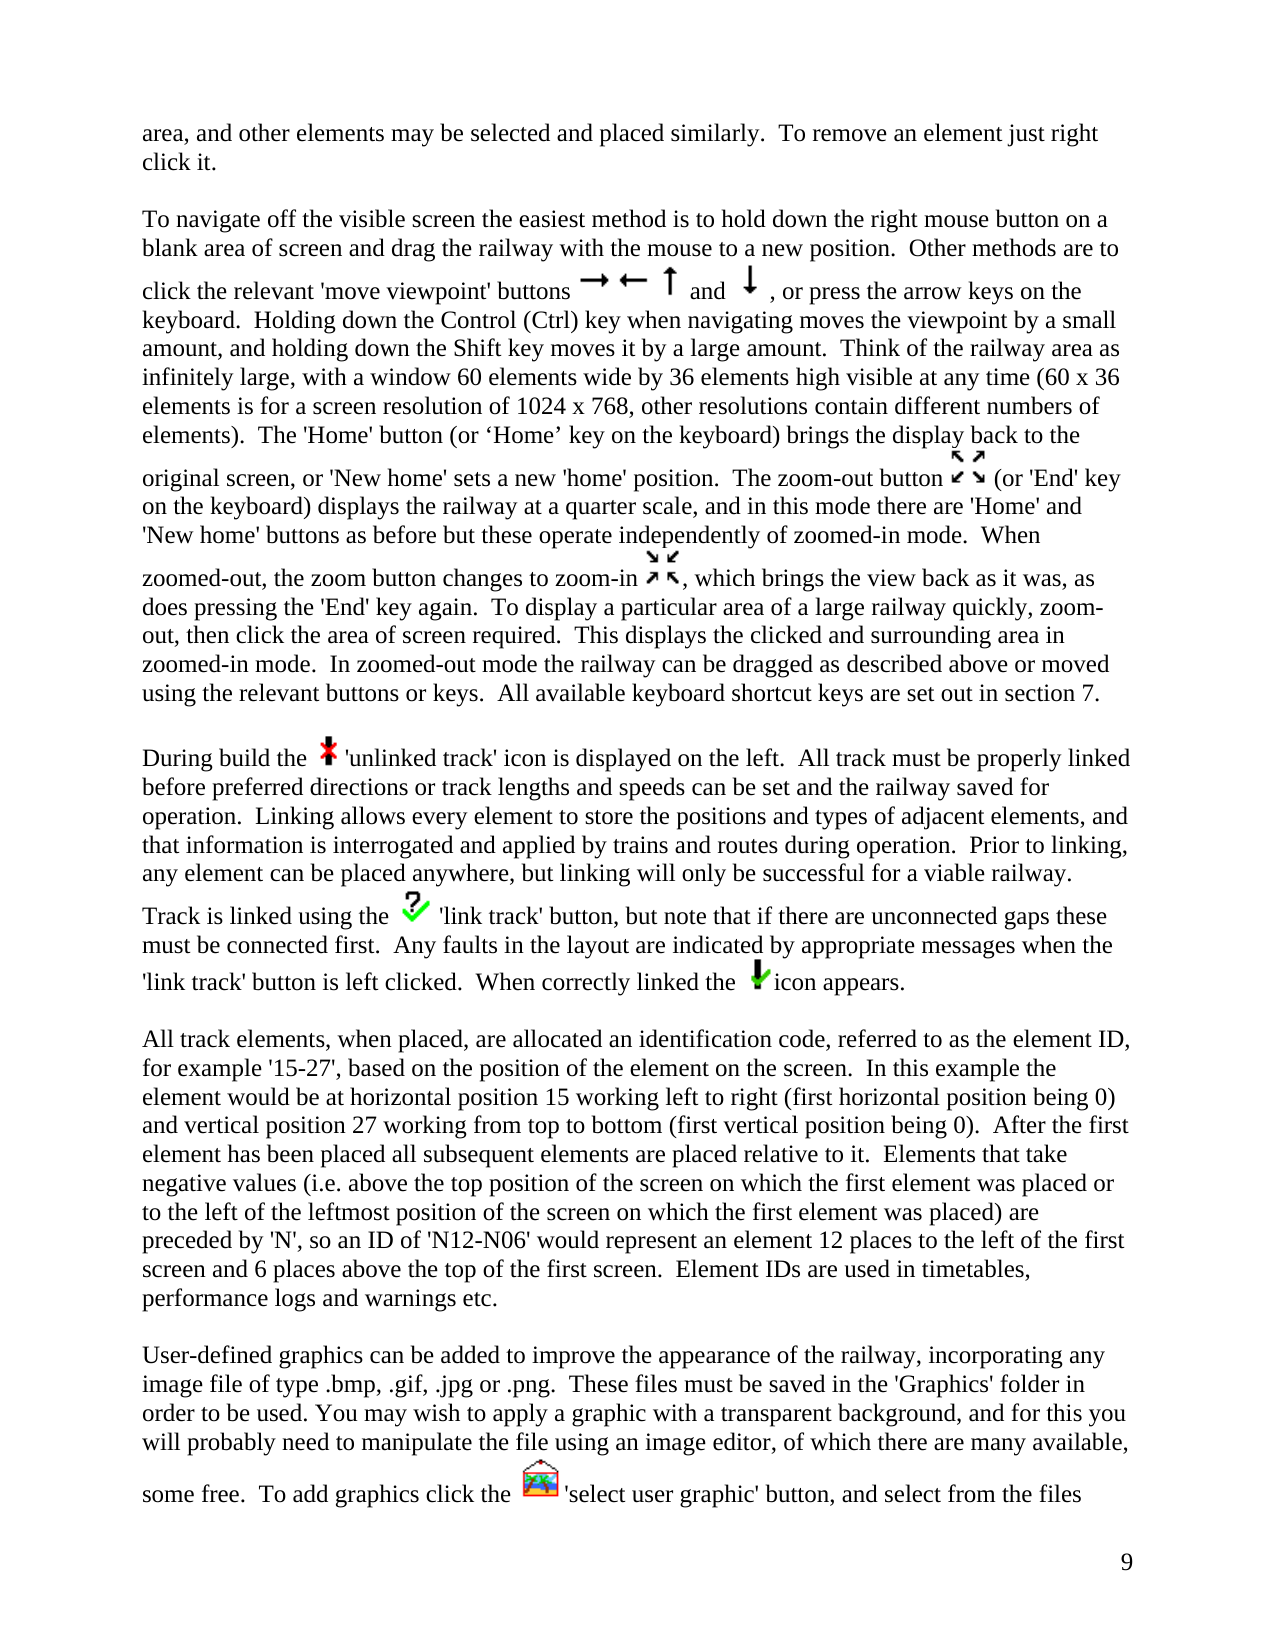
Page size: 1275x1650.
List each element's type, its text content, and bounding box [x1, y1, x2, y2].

picture [577, 261, 690, 300]
text During build the 'unlinked track' icon is displayed on the left. All track must be properly linked before preferred directions or track lengths and speeds can be set and the railway saved for operation. Linking allows every element to store the positions and types of adjacent elements, and that information is interrogated and applied by trains and routes during operation. Prior to linking, any element can be placed anywhere, but linking will only be successful for a viable railway. Track is linked using the 'link track' button, but note that if there are unconnected gaps these must be connected first. Any faults in the layout are indicated by appropriate messages when the 'link track' button is left clicked. When correctly linked the icon appears. [142, 736, 1133, 996]
picture [644, 548, 682, 587]
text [142, 1341, 1133, 1508]
picture [742, 958, 774, 991]
text To navigate off the visible screen the easiest method is to hold down the right mouse button on a blank area of screen and drag the railway with the mouse to a new position. Other methods are to click the relevant 'move viewpoint' buttons and , or press the arrow keys on the keyboard. Holding down the Control (Ctrl) key when navigating moves the viewpoint by a small amount, and holding down the Shift key moves it by a large amount. Think of the railway area as infinitely large, with a window 60 elements wide by 36 elements high visible at any time (60 x 36 elements is for a screen resolution of 1024 x 768, other resolutions contain different numbers of elements). The 'Home' button (or ‘Home’ key on the keyboard) brings the display back to the original screen, or 'New home' sets a new 'home' position. The zoom-out button (or 'End' key on the keyboard) displays the railway at a quarter scale, and in this mode there are 'Home' and 'New home' buttons as before but these operate independently of zoomed-in mode. When zoomed-out, the zoom button changes to zoom-in , which brings the view back as it was, as does pressing the 'End' key again. To display a particular area of a large railway quickly, zoom-out, then click the area of screen required. This displays the clicked and surrounding area in zoomed-in mode. In zoomed-out mode the railway can be dragged as described above or moved using the relevant buttons or keys. All available keyboard shortcut keys are set out in section 7. [142, 204, 1133, 707]
text All track elements, when placed, are allocated an identification code, referred to as the element ID, for example '15-27', based on the position of the element on the screen. In this example the element would be at horizontal position 15 working left to right (first horizontal position being 0) and vertical position 27 working from top to bottom (first vertical position being 0). After the first element has been placed all subsequent elements are placed relative to it. Elements that take negative values (i.e. above the top position of the screen on which the first element was placed or to the left of the leftmost position of the screen on which the first element was placed) are preceded by 'N', so an ID of 'N12-N06' would represent an element 12 places to the left of the first screen and 6 places above the top of the first screen. Element IDs are used in timetables, performance logs and warnings etc. [142, 1024, 1133, 1312]
picture [395, 887, 433, 925]
picture [949, 448, 988, 486]
picture [313, 735, 345, 767]
picture [731, 261, 770, 300]
picture [517, 1455, 565, 1503]
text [142, 118, 1133, 176]
